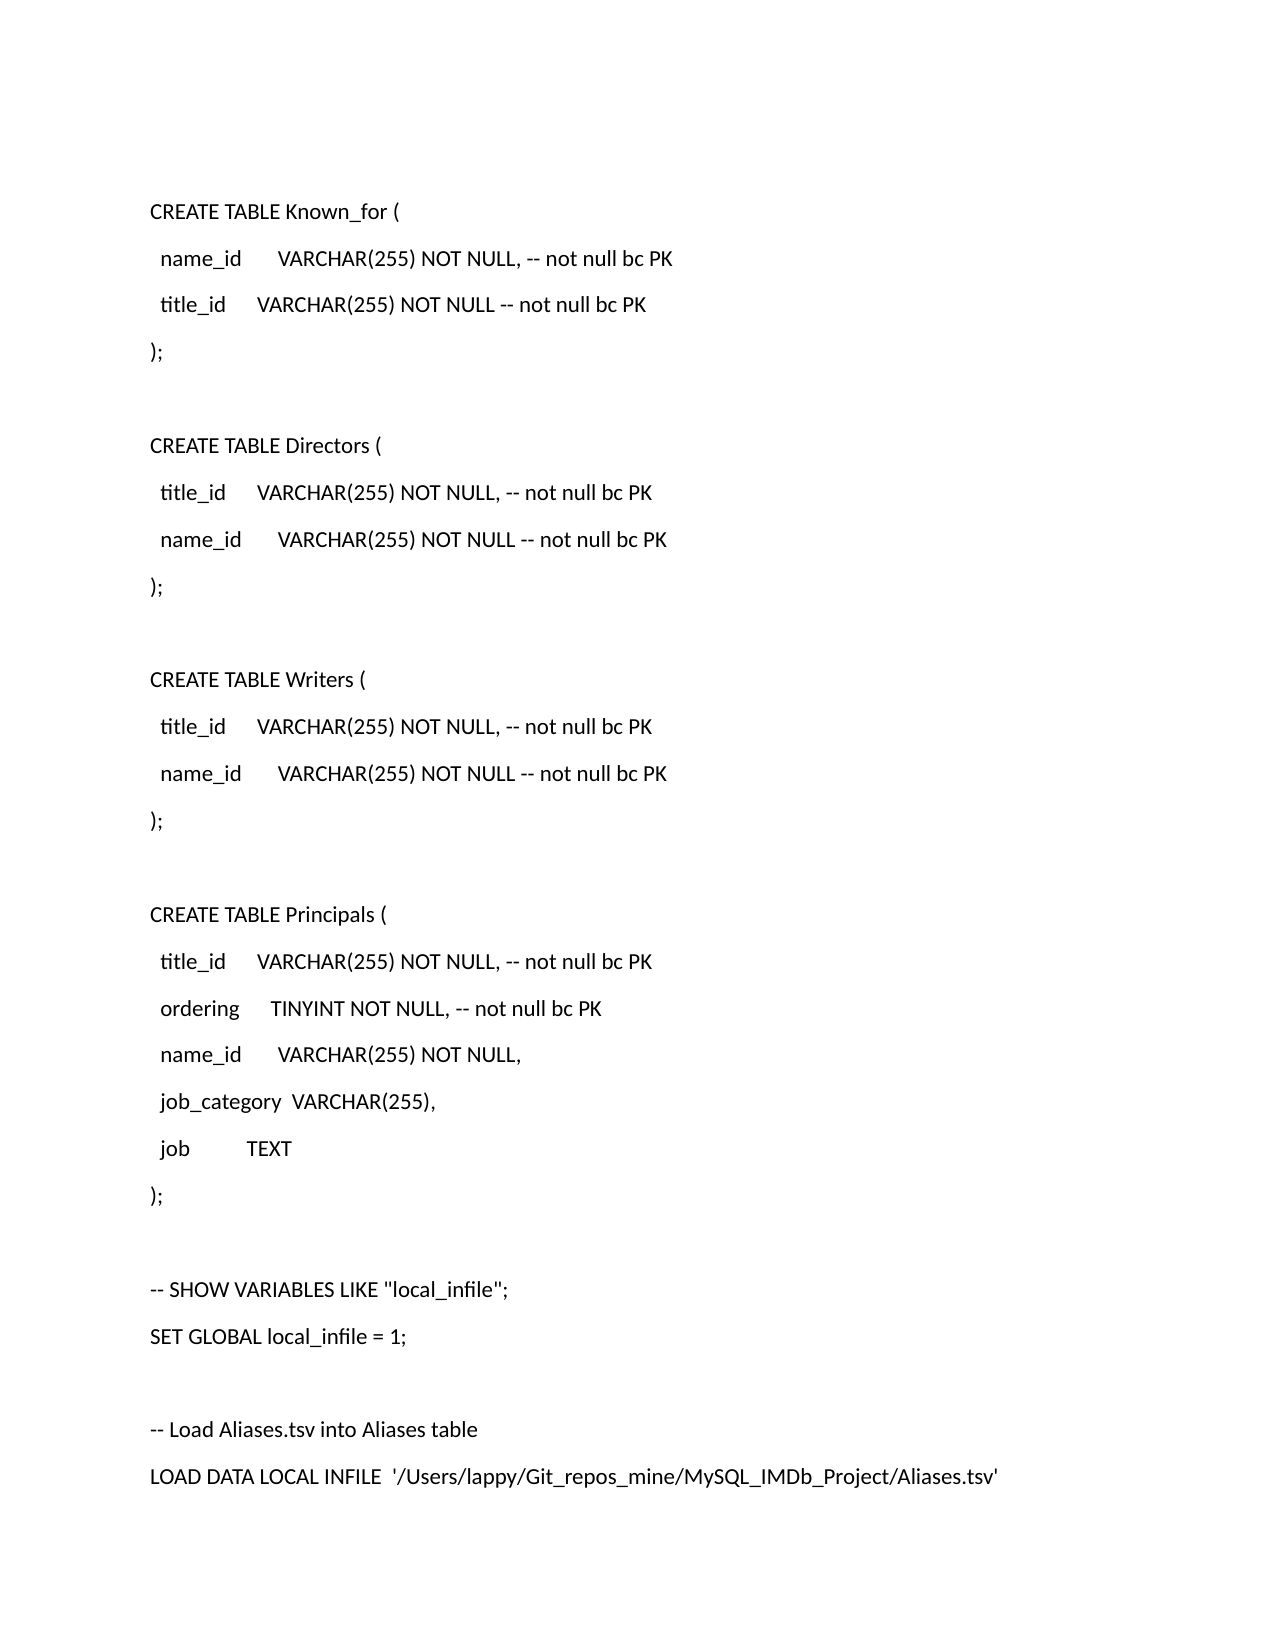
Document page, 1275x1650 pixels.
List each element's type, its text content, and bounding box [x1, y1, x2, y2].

text name_id VARCHAR(255) NOT NULL, [150, 1041, 1125, 1069]
text title_id VARCHAR(255) NOT NULL, -- not null bc PK [150, 712, 1125, 741]
text CREATE TABLE Principals ( [150, 900, 1125, 928]
text CREATE TABLE Known_for ( [150, 197, 1125, 225]
text ); [150, 572, 1125, 600]
text ); [150, 337, 1125, 366]
text -- Load Aliases.tsv into Aliases table [150, 1416, 1125, 1444]
text ); [150, 1181, 1125, 1209]
text CREATE TABLE Directors ( [150, 431, 1125, 459]
text name_id VARCHAR(255) NOT NULL -- not null bc PK [150, 525, 1125, 553]
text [150, 244, 1125, 272]
text job_category VARCHAR(255), [150, 1087, 1125, 1116]
text name_id VARCHAR(255) NOT NULL -- not null bc PK [150, 759, 1125, 787]
text -- SHOW VARIABLES LIKE "local_infile"; [150, 1275, 1125, 1303]
text title_id VARCHAR(255) NOT NULL -- not null bc PK [150, 291, 1125, 319]
text SET GLOBAL local_infile = 1; [150, 1322, 1125, 1350]
text ); [150, 806, 1125, 834]
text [150, 478, 1125, 506]
text CREATE TABLE Writers ( [150, 666, 1125, 694]
text ordering TINYINT NOT NULL, -- not null bc PK [150, 994, 1125, 1022]
text LOAD DATA LOCAL INFILE '/Users/lappy/Git_repos_mine/MySQL_IMDb_Project/Aliases.tsv' [150, 1462, 1125, 1491]
text job TEXT [150, 1134, 1125, 1162]
text title_id VARCHAR(255) NOT NULL, -- not null bc PK [150, 947, 1125, 975]
